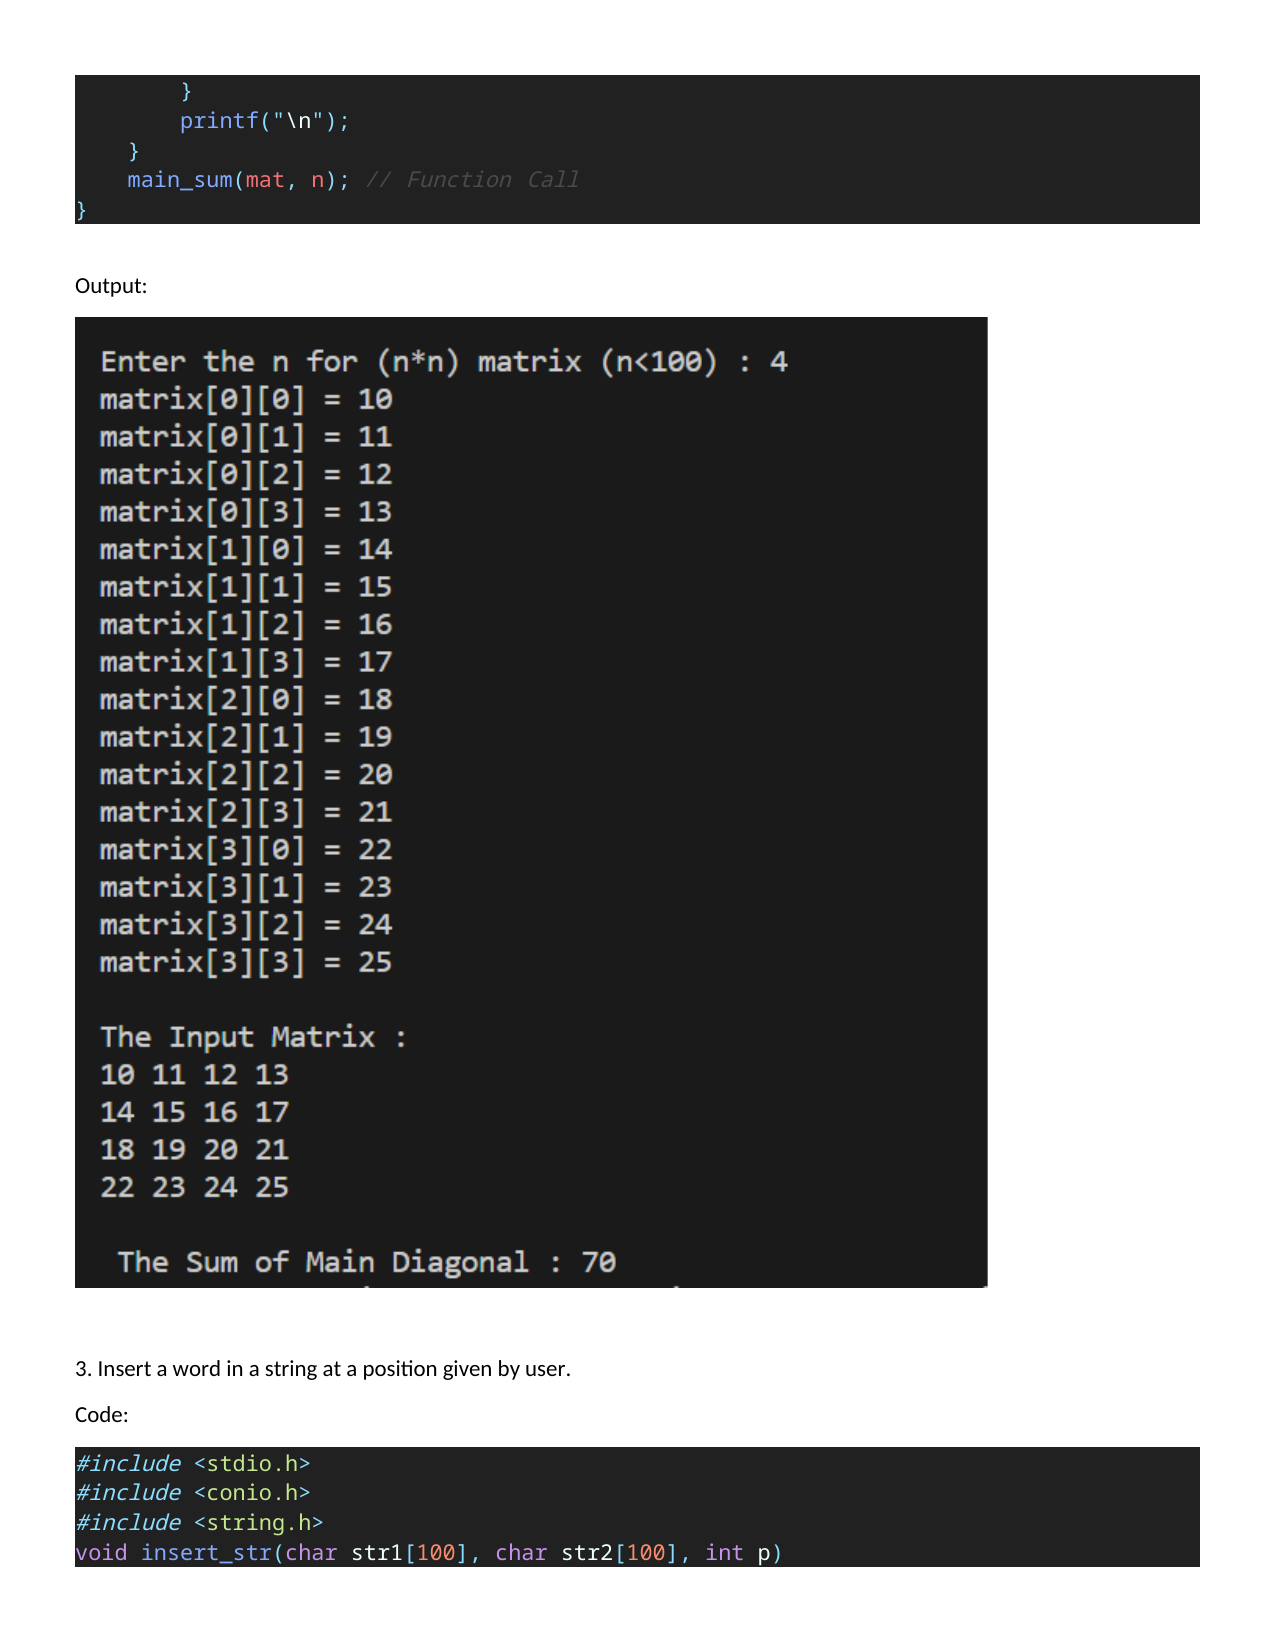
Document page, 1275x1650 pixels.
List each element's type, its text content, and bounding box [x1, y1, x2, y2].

text Code: [75, 1401, 1200, 1429]
text main_sum(mat, n); // Function Call [75, 164, 1200, 194]
picture [75, 317, 988, 1288]
text #include <conio.h> [75, 1477, 1200, 1507]
text #include <string.h> [75, 1507, 1200, 1537]
text Output: [75, 271, 1200, 299]
text printf("\n"); [75, 105, 1200, 134]
text } [75, 194, 1200, 224]
text #include <stdio.h> [75, 1447, 1200, 1477]
text } [75, 134, 1200, 164]
text 3. Insert a word in a string at a position given by user. [75, 1354, 1200, 1382]
text void insert_str(char str1[100], char str2[100], int p) [75, 1537, 1200, 1567]
text } [75, 75, 1200, 105]
